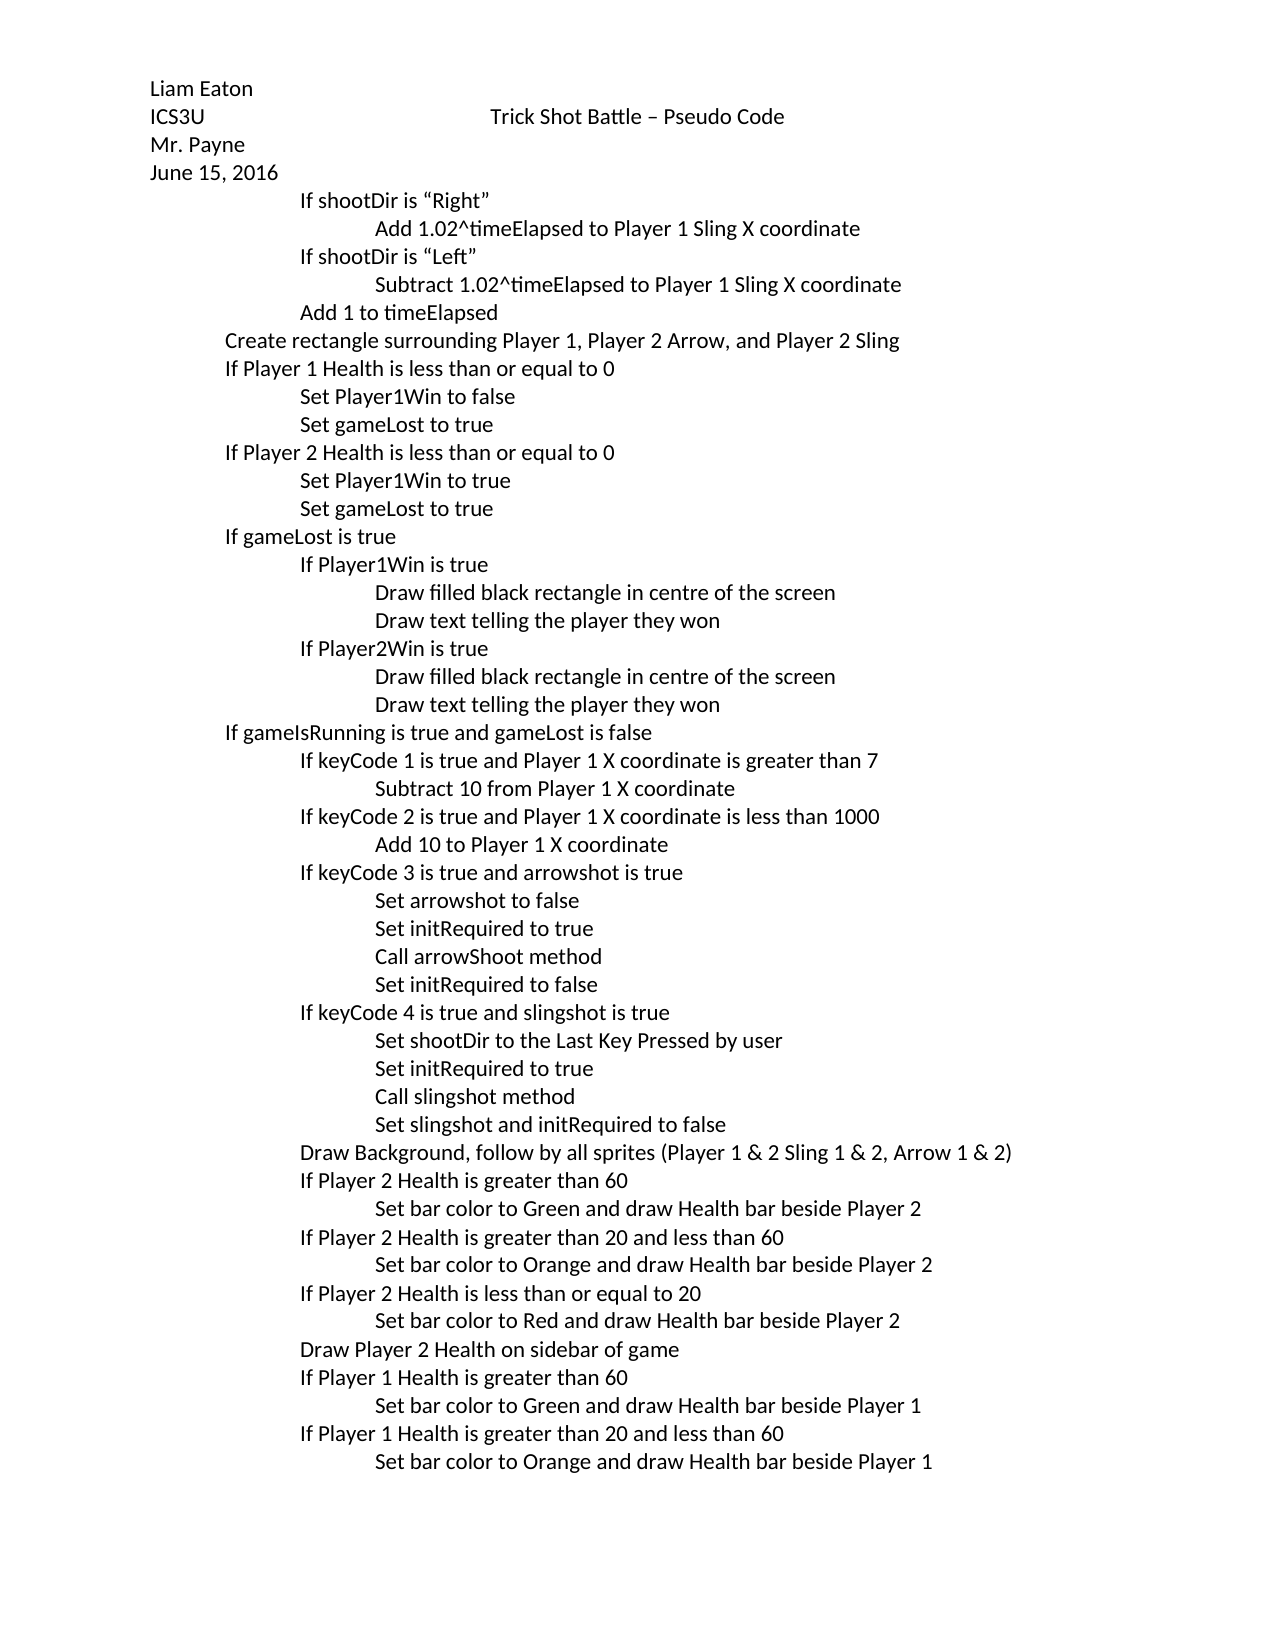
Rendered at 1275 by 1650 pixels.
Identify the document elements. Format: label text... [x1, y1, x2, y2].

text If Player 1 Health is greater than 20 and less than 60 [150, 1419, 1125, 1447]
text If shootDir is “Left” [150, 242, 1125, 270]
text Add 10 to Player 1 X coordinate [150, 830, 1125, 858]
text Set Player1Win to true [150, 466, 1125, 494]
text Set bar color to Green and draw Health bar beside Player 1 [150, 1391, 1125, 1419]
text Set arrowshot to false [150, 886, 1125, 914]
text If gameIsRunning is true and gameLost is false [150, 718, 1125, 746]
text Set bar color to Green and draw Health bar beside Player 2 [150, 1194, 1125, 1223]
text If Player2Win is true [150, 634, 1125, 662]
text Draw filled black rectangle in centre of the screen [150, 662, 1125, 690]
text Subtract 1.02^timeElapsed to Player 1 Sling X coordinate [150, 270, 1125, 298]
text Set gameLost to true [150, 494, 1125, 522]
text If keyCode 3 is true and arrowshot is true [150, 858, 1125, 886]
text Draw Player 2 Health on sidebar of game [150, 1335, 1125, 1363]
text Set initRequired to true [150, 914, 1125, 942]
text Set gameLost to true [150, 410, 1125, 438]
text Set initRequired to false [150, 970, 1125, 998]
text If keyCode 1 is true and Player 1 X coordinate is greater than 7 [150, 746, 1125, 774]
text Call arrowShoot method [150, 942, 1125, 970]
text If Player 1 Health is less than or equal to 0 [150, 354, 1125, 382]
text Draw filled black rectangle in centre of the screen [150, 578, 1125, 606]
text Draw text telling the player they won [150, 606, 1125, 634]
text Set Player1Win to false [150, 382, 1125, 410]
text If Player 2 Health is greater than 20 and less than 60 [150, 1223, 1125, 1251]
text Draw text telling the player they won [150, 690, 1125, 718]
text Create rectangle surrounding Player 1, Player 2 Arrow, and Player 2 Sling [150, 326, 1125, 354]
text Set bar color to Red and draw Health bar beside Player 2 [150, 1307, 1125, 1335]
text Set shootDir to the Last Key Pressed by user [150, 1026, 1125, 1054]
text Draw Background, follow by all sprites (Player 1 & 2 Sling 1 & 2, Arrow 1 & 2) [150, 1138, 1125, 1167]
text If Player 1 Health is greater than 60 [150, 1363, 1125, 1391]
text If Player 2 Health is greater than 60 [150, 1167, 1125, 1194]
text Set slingshot and initRequired to false [150, 1111, 1125, 1138]
text Call slingshot method [150, 1082, 1125, 1111]
text If Player1Win is true [150, 550, 1125, 578]
text Set bar color to Orange and draw Health bar beside Player 1 [150, 1447, 1125, 1475]
text If keyCode 2 is true and Player 1 X coordinate is less than 1000 [150, 802, 1125, 830]
text Set initRequired to true [150, 1054, 1125, 1082]
text Set bar color to Orange and draw Health bar beside Player 2 [150, 1251, 1125, 1279]
text Add 1 to timeElapsed [150, 298, 1125, 326]
text If shootDir is “Right” [150, 186, 1125, 214]
text If Player 2 Health is less than or equal to 0 [150, 438, 1125, 466]
text Subtract 10 from Player 1 X coordinate [150, 774, 1125, 802]
text If Player 2 Health is less than or equal to 20 [150, 1279, 1125, 1307]
text If keyCode 4 is true and slingshot is true [150, 998, 1125, 1026]
text Add 1.02^timeElapsed to Player 1 Sling X coordinate [150, 214, 1125, 242]
text If gameLost is true [150, 522, 1125, 550]
